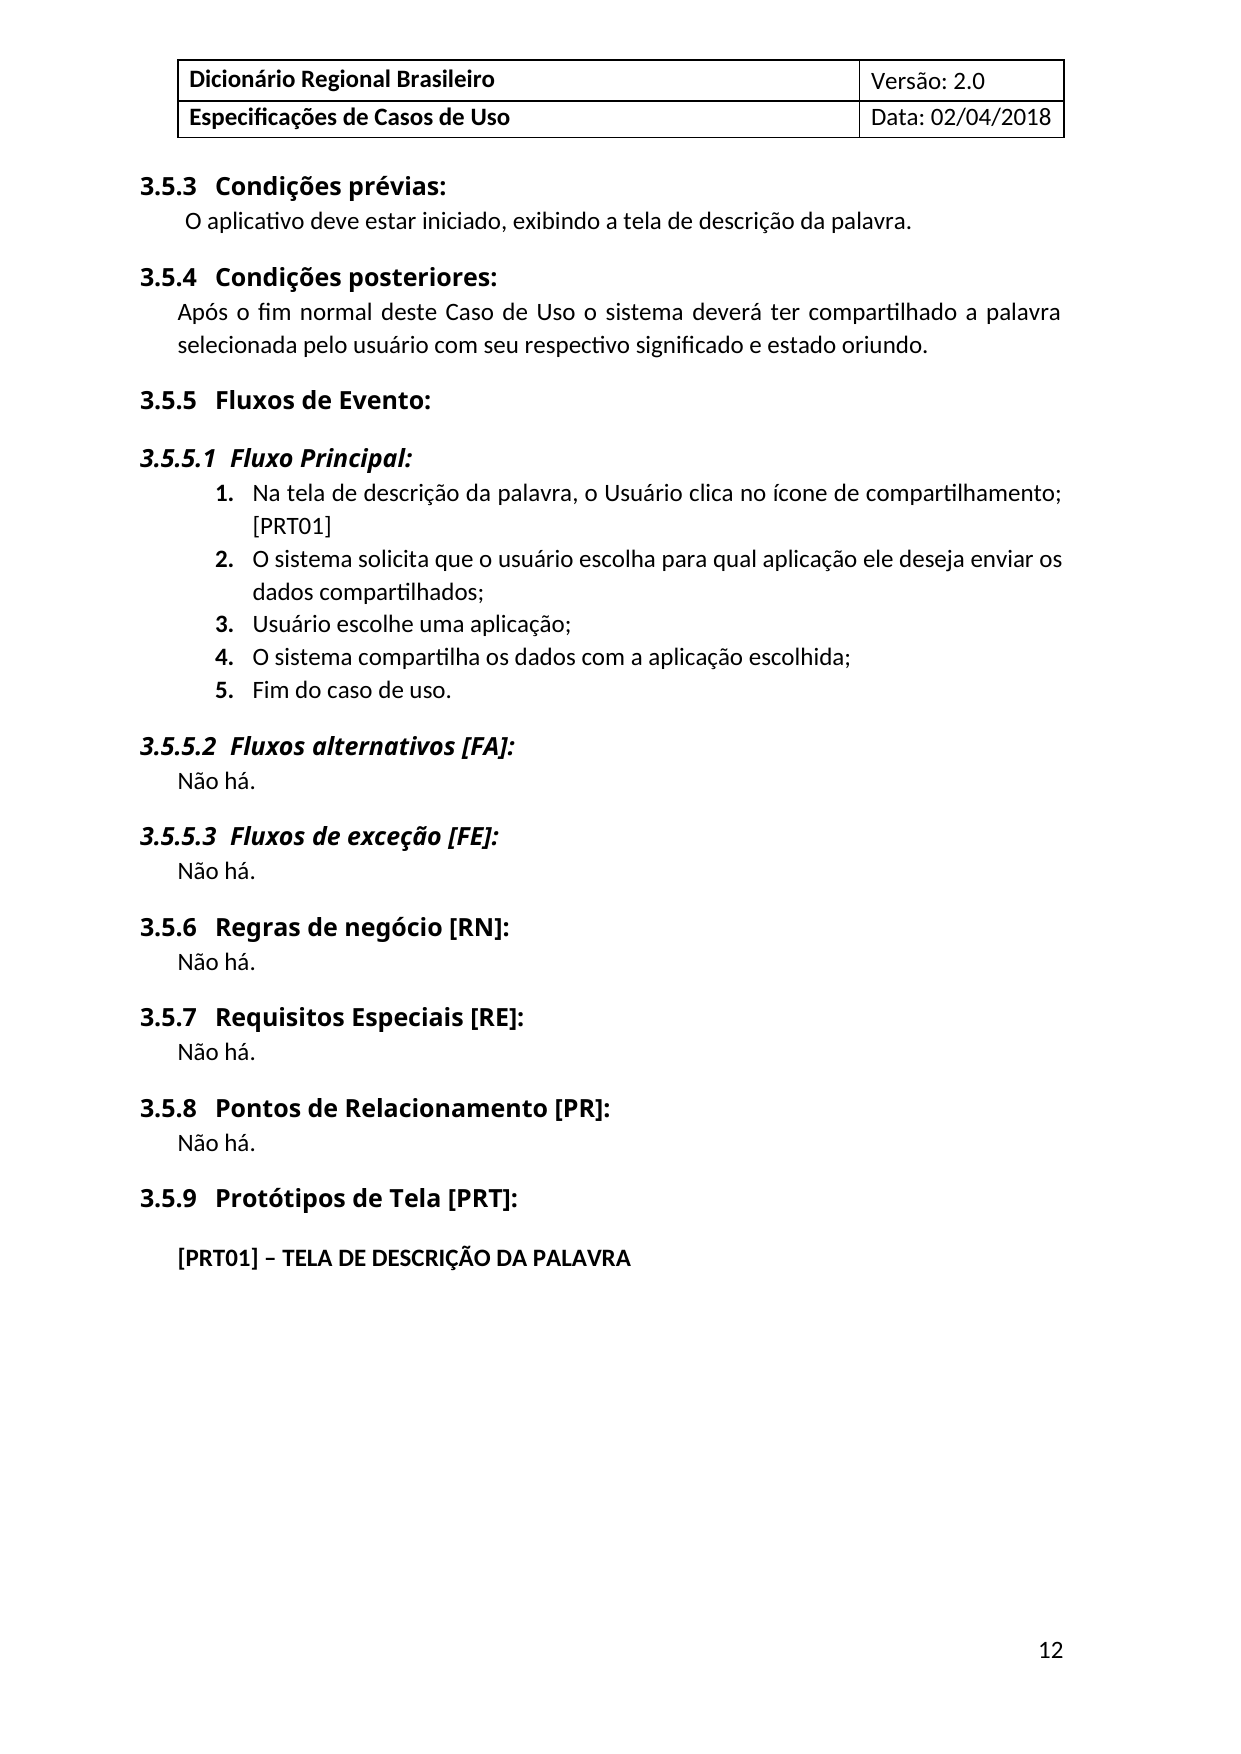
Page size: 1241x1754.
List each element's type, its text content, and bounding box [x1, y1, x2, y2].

subtitle Fluxos de exceção [FE]: [140, 819, 1063, 853]
list Na tela de descrição da palavra, o Usuário clica no ícone de compartilhamento; [PRT01] [215, 477, 1063, 540]
text Não há. [177, 1037, 1063, 1067]
list Usuário escolhe uma aplicação; [215, 609, 1063, 639]
list O sistema solicita que o usuário escolha para qual aplicação ele deseja enviar os dados compartilhados; [215, 543, 1063, 606]
list O sistema compartilha os dados com a aplicação escolhida; [215, 642, 1063, 672]
text Após o fim normal deste Caso de Uso o sistema deverá ter compartilhado a palavra selecionada pelo usuário com seu respectivo significado e estado oriundo. [177, 296, 1063, 359]
subtitle Fluxos de Evento: [140, 383, 1063, 417]
subtitle Fluxos alternativos [FA]: [140, 728, 1063, 762]
subtitle Condições posteriores: [140, 259, 1063, 293]
subtitle Protótipos de Tela [PRT]: [140, 1181, 1063, 1215]
text O aplicativo deve estar iniciado, exibindo a tela de descrição da palavra. [185, 205, 1063, 236]
text Não há. [177, 946, 1063, 977]
text Não há. [177, 765, 1063, 796]
subtitle Condições prévias: [140, 169, 1063, 203]
subtitle Fluxo Principal: [140, 440, 1063, 474]
list Fim do caso de uso. [215, 674, 1063, 705]
text Não há. [177, 856, 1063, 886]
text Não há. [177, 1127, 1063, 1158]
subtitle Pontos de Relacionamento [PR]: [140, 1090, 1063, 1124]
subtitle Regras de negócio [RN]: [140, 909, 1063, 943]
text [PRT01] – TELA DE DESCRIÇÃO DA PALAVRA [177, 1243, 1063, 1273]
subtitle Requisitos Especiais [RE]: [140, 1000, 1063, 1034]
